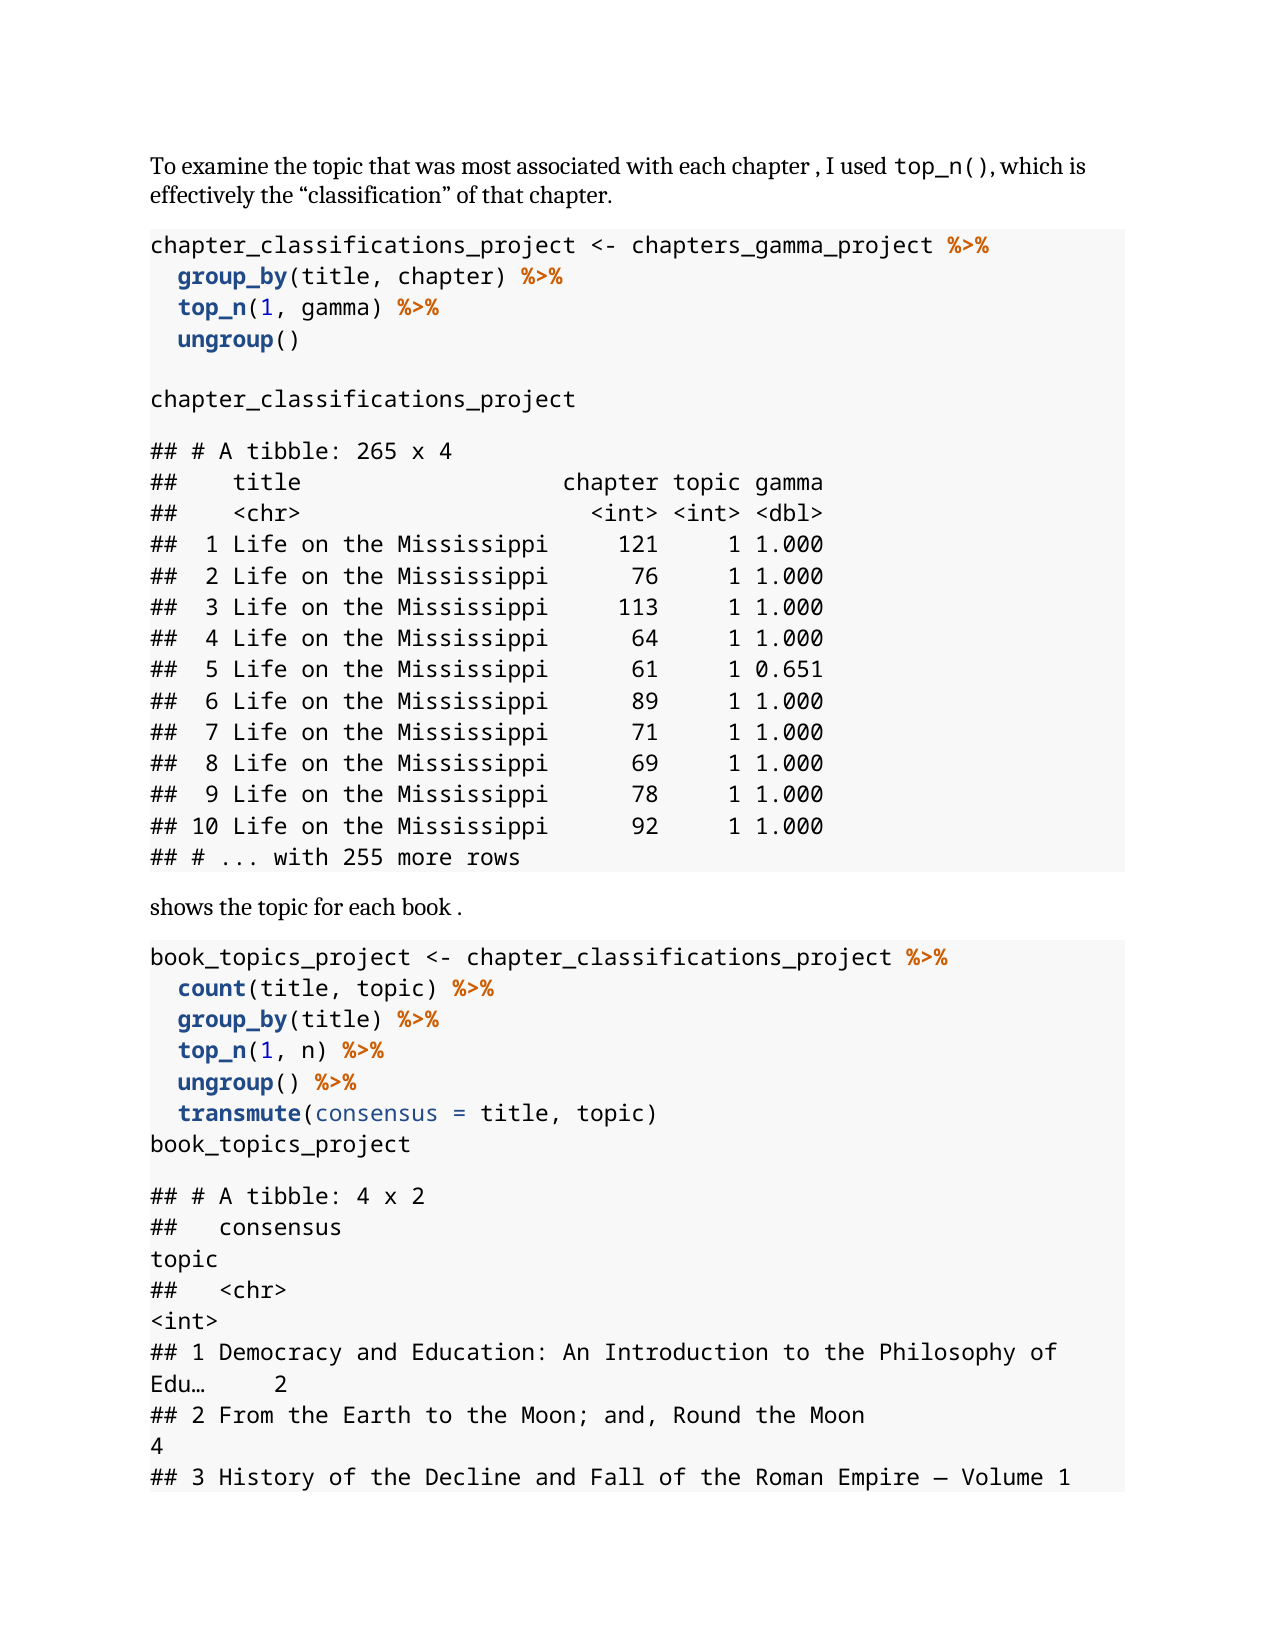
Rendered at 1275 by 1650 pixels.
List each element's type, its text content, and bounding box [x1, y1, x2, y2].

text To examine the topic that was most associated with each chapter , I used top_n(), which is effectively the “classification” of that chapter. [150, 150, 1125, 210]
text ## # A tibble: 265 x 4 ## title chapter topic gamma ## <chr> <int> <int> <dbl> ## 1 Life on the Mississippi 121 1 1.000 ## 2 Life on the Mississippi 76 1 1.000 ## 3 Life on the Mississippi 113 1 1.000 ## 4 Life on the Mississippi 64 1 1.000 ## 5 Life on the Mississippi 61 1 0.651 ## 6 Life on the Mississippi 89 1 1.000 ## 7 Life on the Mississippi 71 1 1.000 ## 8 Life on the Mississippi 69 1 1.000 ## 9 Life on the Mississippi 78 1 1.000 ## 10 Life on the Mississippi 92 1 1.000 ## # ... with 255 more rows [150, 434, 1125, 872]
text book_topics_project <- chapter_classifications_project %>% count(title, topic) %>% group_by(title) %>% top_n(1, n) %>% ungroup() %>% transmute(consensus = title, topic) book_topics_project [356, 940, 1125, 1159]
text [150, 1180, 1125, 1492]
text shows the topic for each book . [150, 893, 1125, 922]
text chapter_classifications_project <- chapters_gamma_project %>% group_by(title, chapter) %>% top_n(1, gamma) %>% ungroup() chapter_classifications_project [150, 229, 1125, 414]
